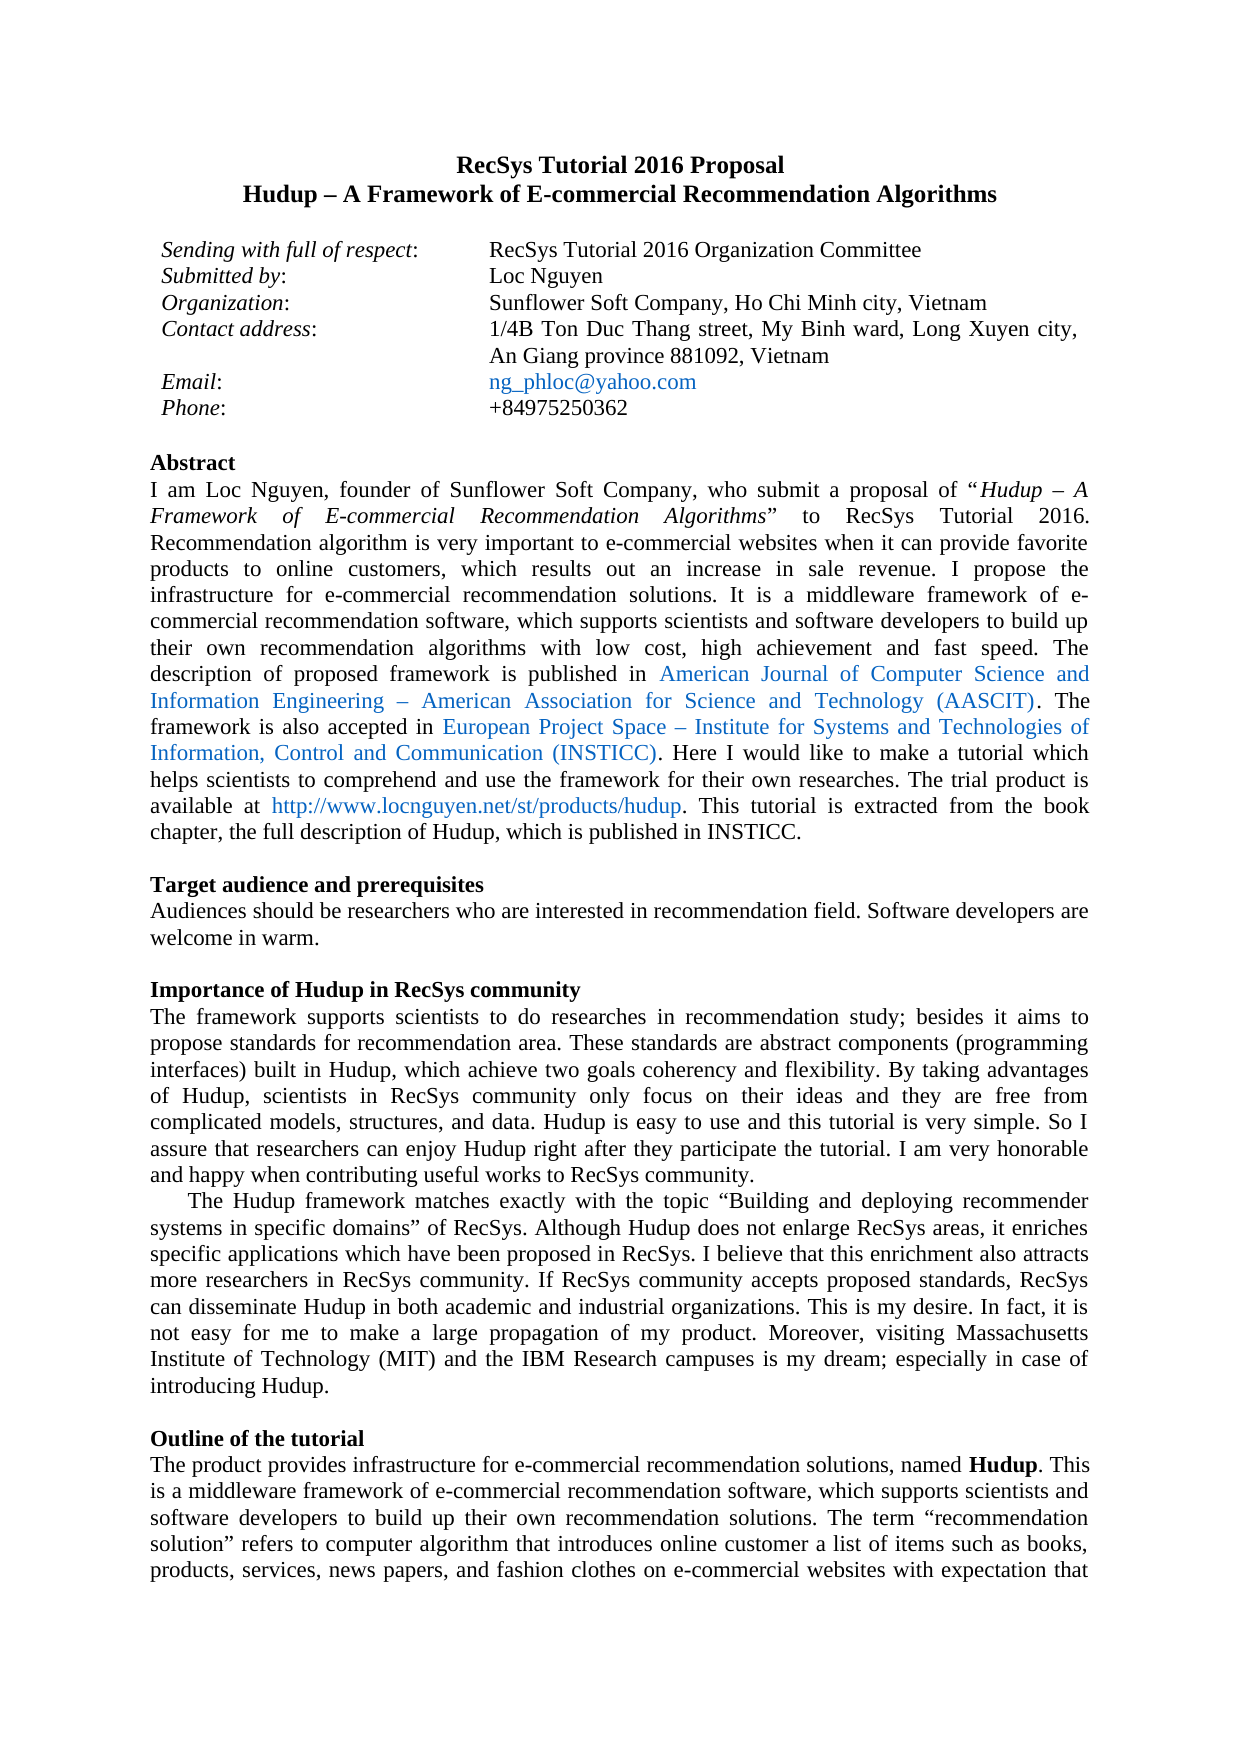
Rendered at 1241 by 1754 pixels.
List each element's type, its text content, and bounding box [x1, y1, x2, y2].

text Audiences should be researchers who are interested in recommendation field. Software developers are welcome in warm. [150, 897, 1090, 950]
text I am Loc Nguyen, founder of Sunflower Soft Company, who submit a proposal of “Hudup – A Framework of E-commercial Recommendation Algorithms” to RecSys Tutorial 2016. Recommendation algorithm is very important to e-commercial websites when it can provide favorite products to online customers, which results out an increase in sale revenue. I propose the infrastructure for e-commercial recommendation solutions. It is a middleware framework of e-commercial recommendation software, which supports scientists and software developers to build up their own recommendation algorithms with low cost, high achievement and fast speed. The description of proposed framework is published in American Journal of Computer Science and Information Engineering – American Association for Science and Technology (AASCIT). The framework is also accepted in European Project Space – Institute for Systems and Technologies of Information, Control and Communication (INSTICC). Here I would like to make a tutorial which helps scientists to comprehend and use the framework for their own researches. The trial product is available at http://www.locnguyen.net/st/products/hudup. This tutorial is extracted from the book chapter, the full description of Hudup, which is published in INSTICC. [150, 476, 1090, 845]
table_cell Contact address: [150, 315, 478, 368]
table_cell 1/4B Ton Duc Thang street, My Binh ward, Long Xuyen city, An Giang province 881092, Vietnam [478, 315, 1089, 368]
text The framework supports scientists to do researches in recommendation study; besides it aims to propose standards for recommendation area. These standards are abstract components (programming interfaces) built in Hudup, which achieve two goals coherency and flexibility. By taking advantages of Hudup, scientists in RecSys community only focus on their ideas and they are free from complicated models, structures, and data. Hudup is easy to use and this tutorial is very simple. So I assure that researchers can enjoy Hudup right after they participate the tutorial. I am very honorable and happy when contributing useful works to RecSys community. [150, 1003, 1090, 1187]
text Importance of Hudup in RecSys community [150, 977, 1090, 1003]
table_cell Submitted by: [150, 263, 478, 289]
table_header RecSys Tutorial 2016 Organization Committee [478, 236, 1089, 263]
table_cell Phone: [150, 394, 478, 421]
table_cell +84975250362 [478, 394, 1089, 421]
table_cell Loc Nguyen [478, 263, 1089, 289]
table_cell Sunflower Soft Company, Ho Chi Minh city, Vietnam [478, 289, 1089, 315]
text RecSys Tutorial 2016 Proposal [150, 150, 1090, 179]
table_header Sending with full of respect: [150, 236, 478, 263]
text Outline of the tutorial [150, 1424, 1090, 1451]
table_cell Organization: [150, 289, 478, 315]
text Hudup – A Framework of E-commercial Recommendation Algorithms [150, 179, 1090, 207]
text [150, 1451, 1090, 1583]
table_cell Email: [150, 368, 478, 394]
text The Hudup framework matches exactly with the topic “Building and deploying recommender systems in specific domains” of RecSys. Although Hudup does not enlarge RecSys areas, it enriches specific applications which have been proposed in RecSys. I believe that this enrichment also attracts more researchers in RecSys community. If RecSys community accepts proposed standards, RecSys can disseminate Hudup in both academic and industrial organizations. This is my desire. In fact, it is not easy for me to make a large propagation of my product. Moreover, visiting Massachusetts Institute of Technology (MIT) and the IBM Research campuses is my dream; especially in case of introducing Hudup. [150, 1187, 1090, 1398]
table_cell ng_phloc@yahoo.com [478, 368, 1089, 394]
text Target audience and prerequisites [150, 871, 1090, 897]
text Abstract [150, 449, 1090, 476]
